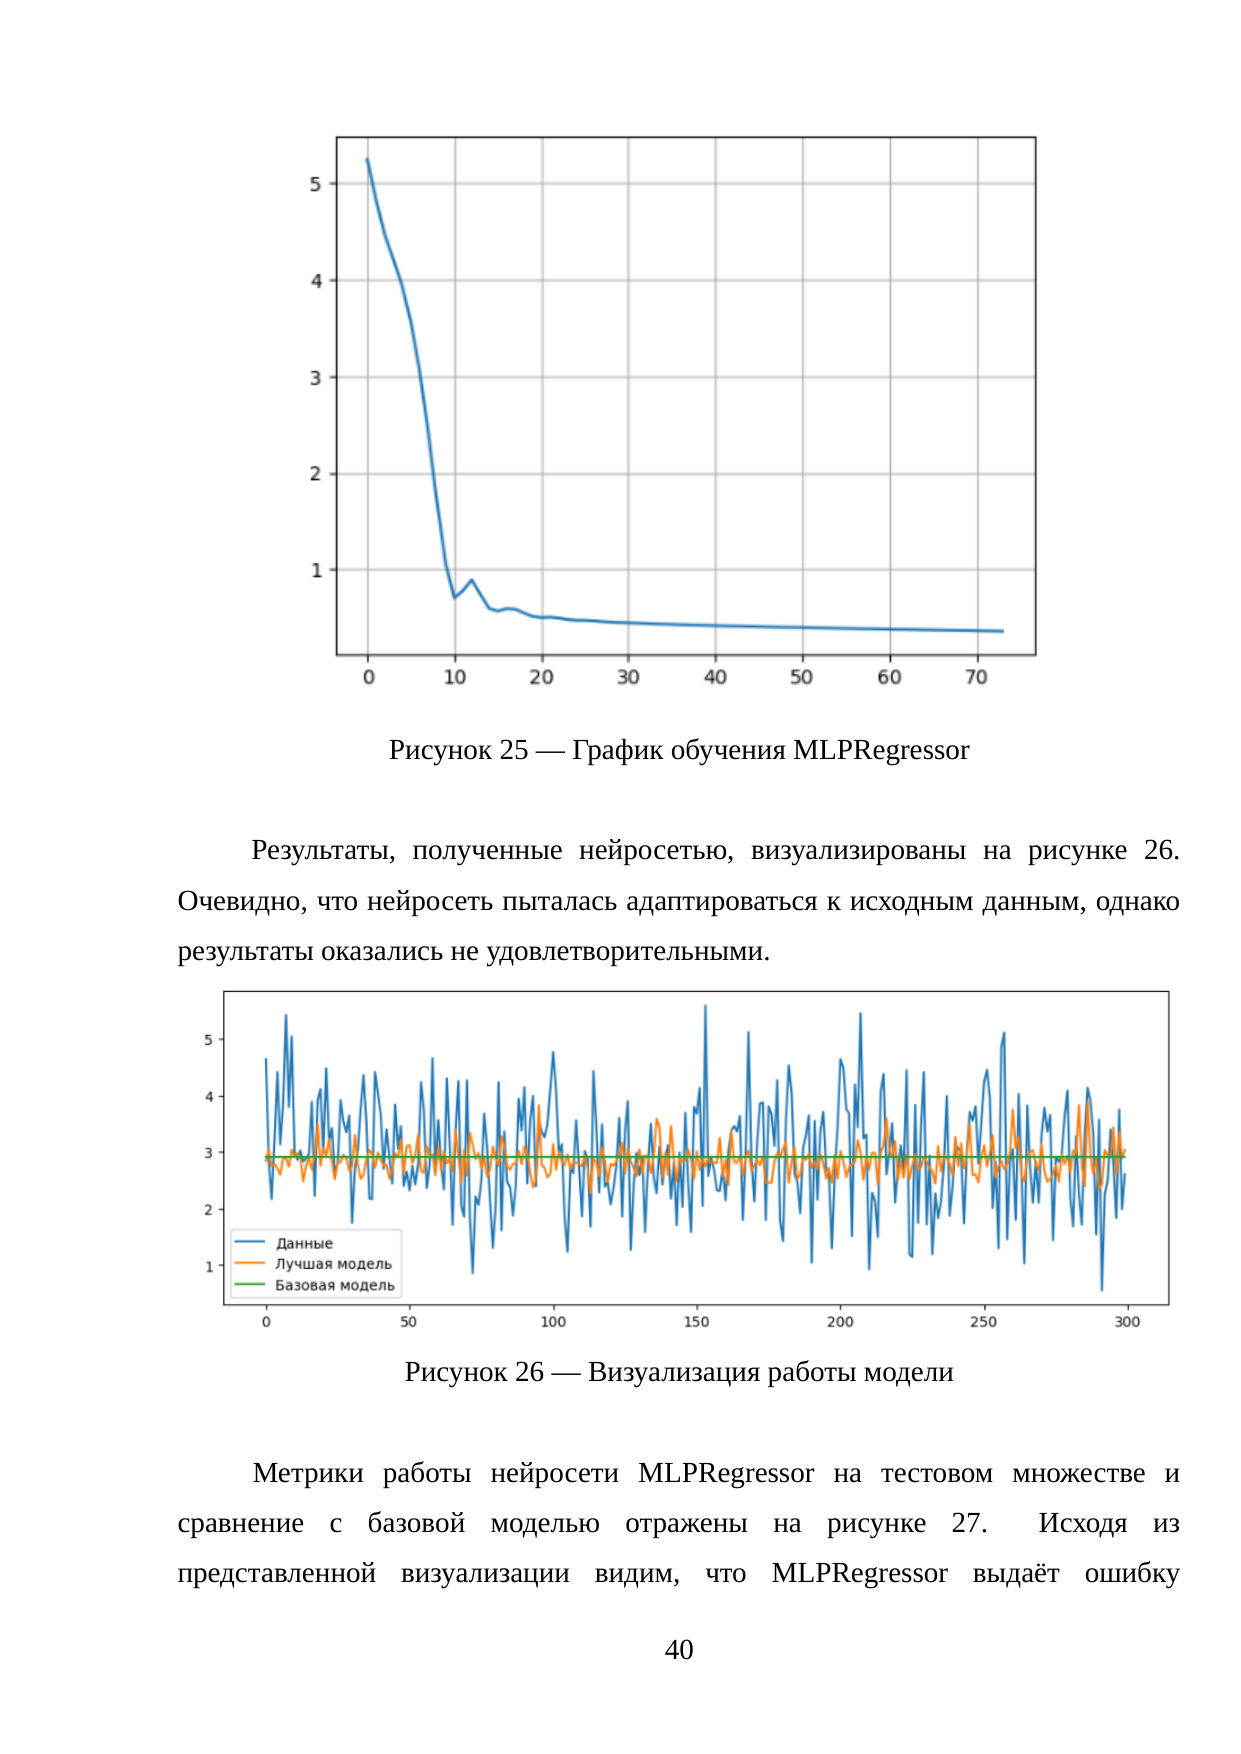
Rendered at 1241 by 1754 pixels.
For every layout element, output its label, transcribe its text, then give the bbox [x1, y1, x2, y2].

text Рисунок 25 — График обучения MLPRegressor [177, 732, 1181, 765]
picture [283, 118, 1076, 715]
text Результаты, полученные нейросетью, визуализированы на рисунке 26. Очевидно, что нейросеть пыталась адаптироваться к исходным данным, однако результаты оказались не удовлетворительными. [177, 832, 1181, 967]
picture [177, 983, 1182, 1338]
text Рисунок 26 — Визуализация работы модели [177, 1354, 1181, 1388]
